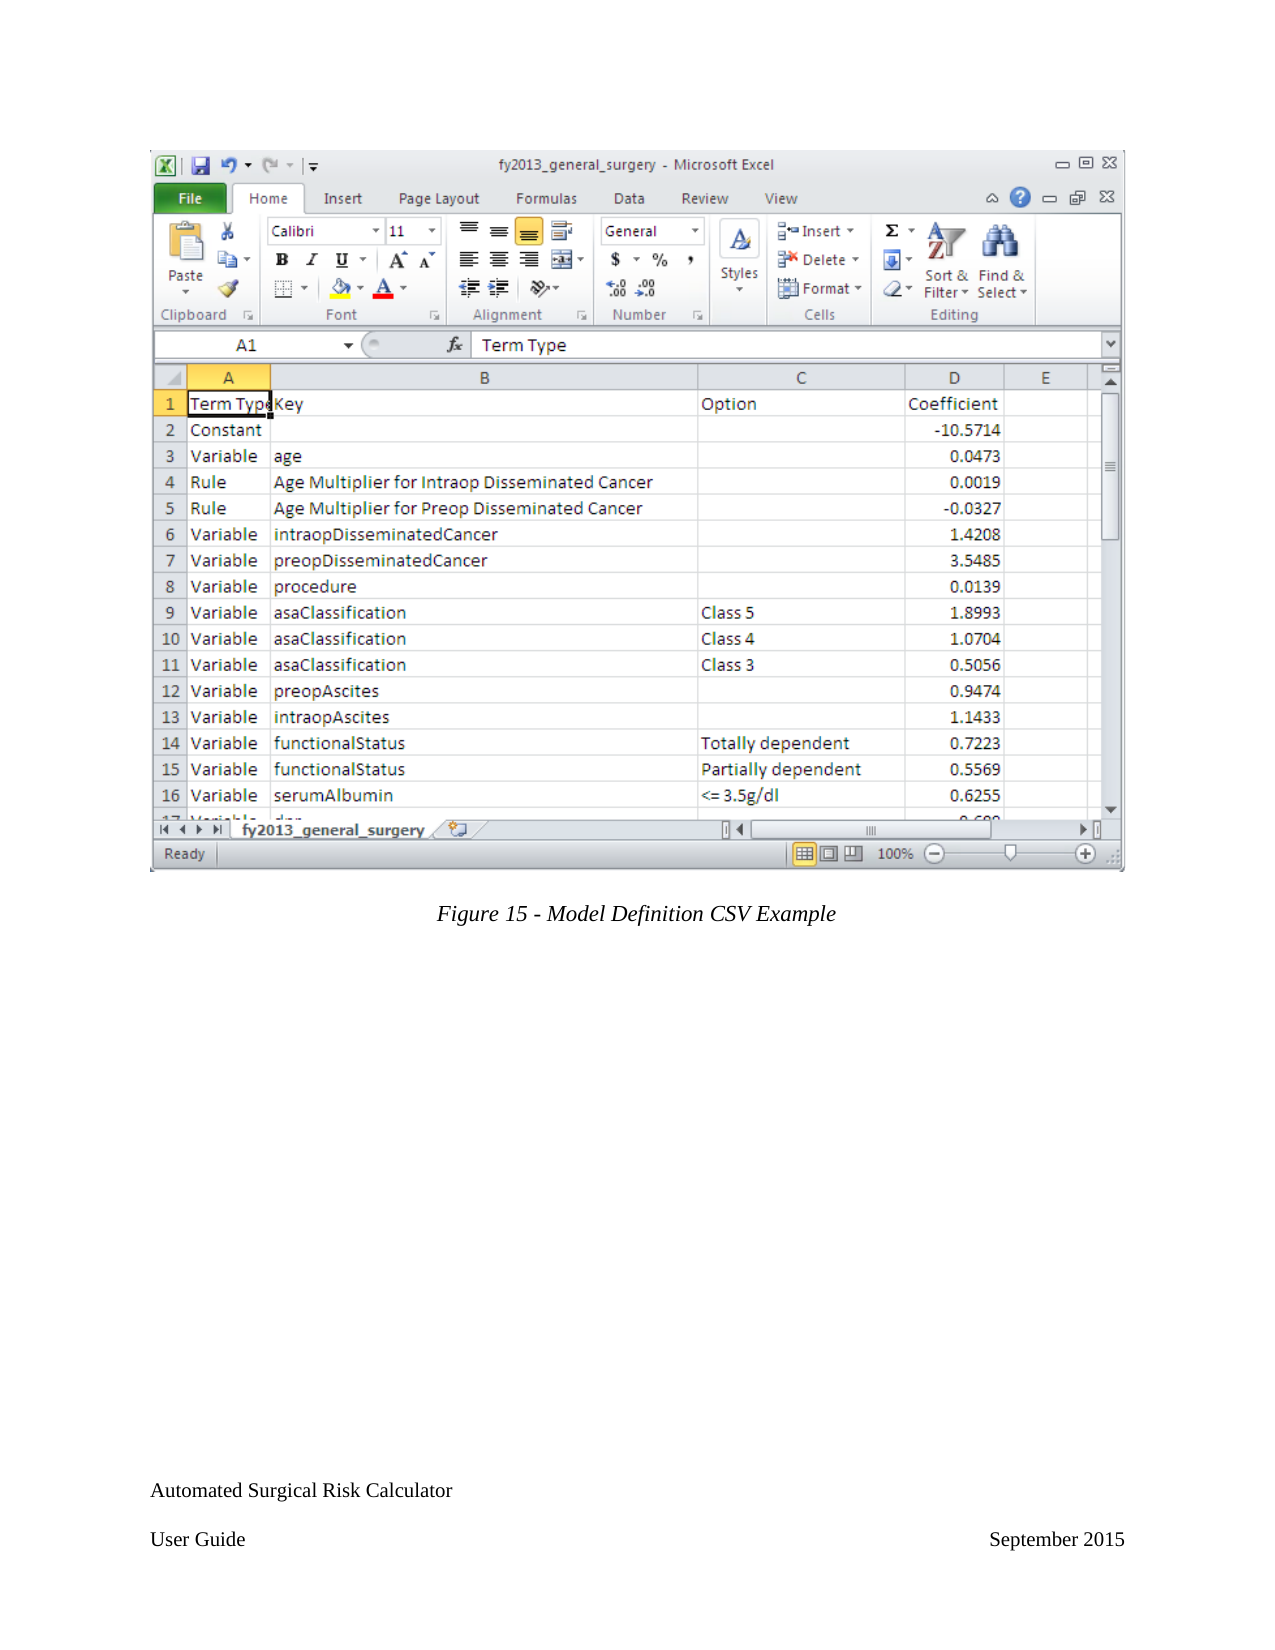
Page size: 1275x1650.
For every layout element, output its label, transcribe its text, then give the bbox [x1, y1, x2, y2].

text Figure 15 - Model Definition CSV Example [150, 900, 1125, 926]
picture [150, 150, 1125, 872]
